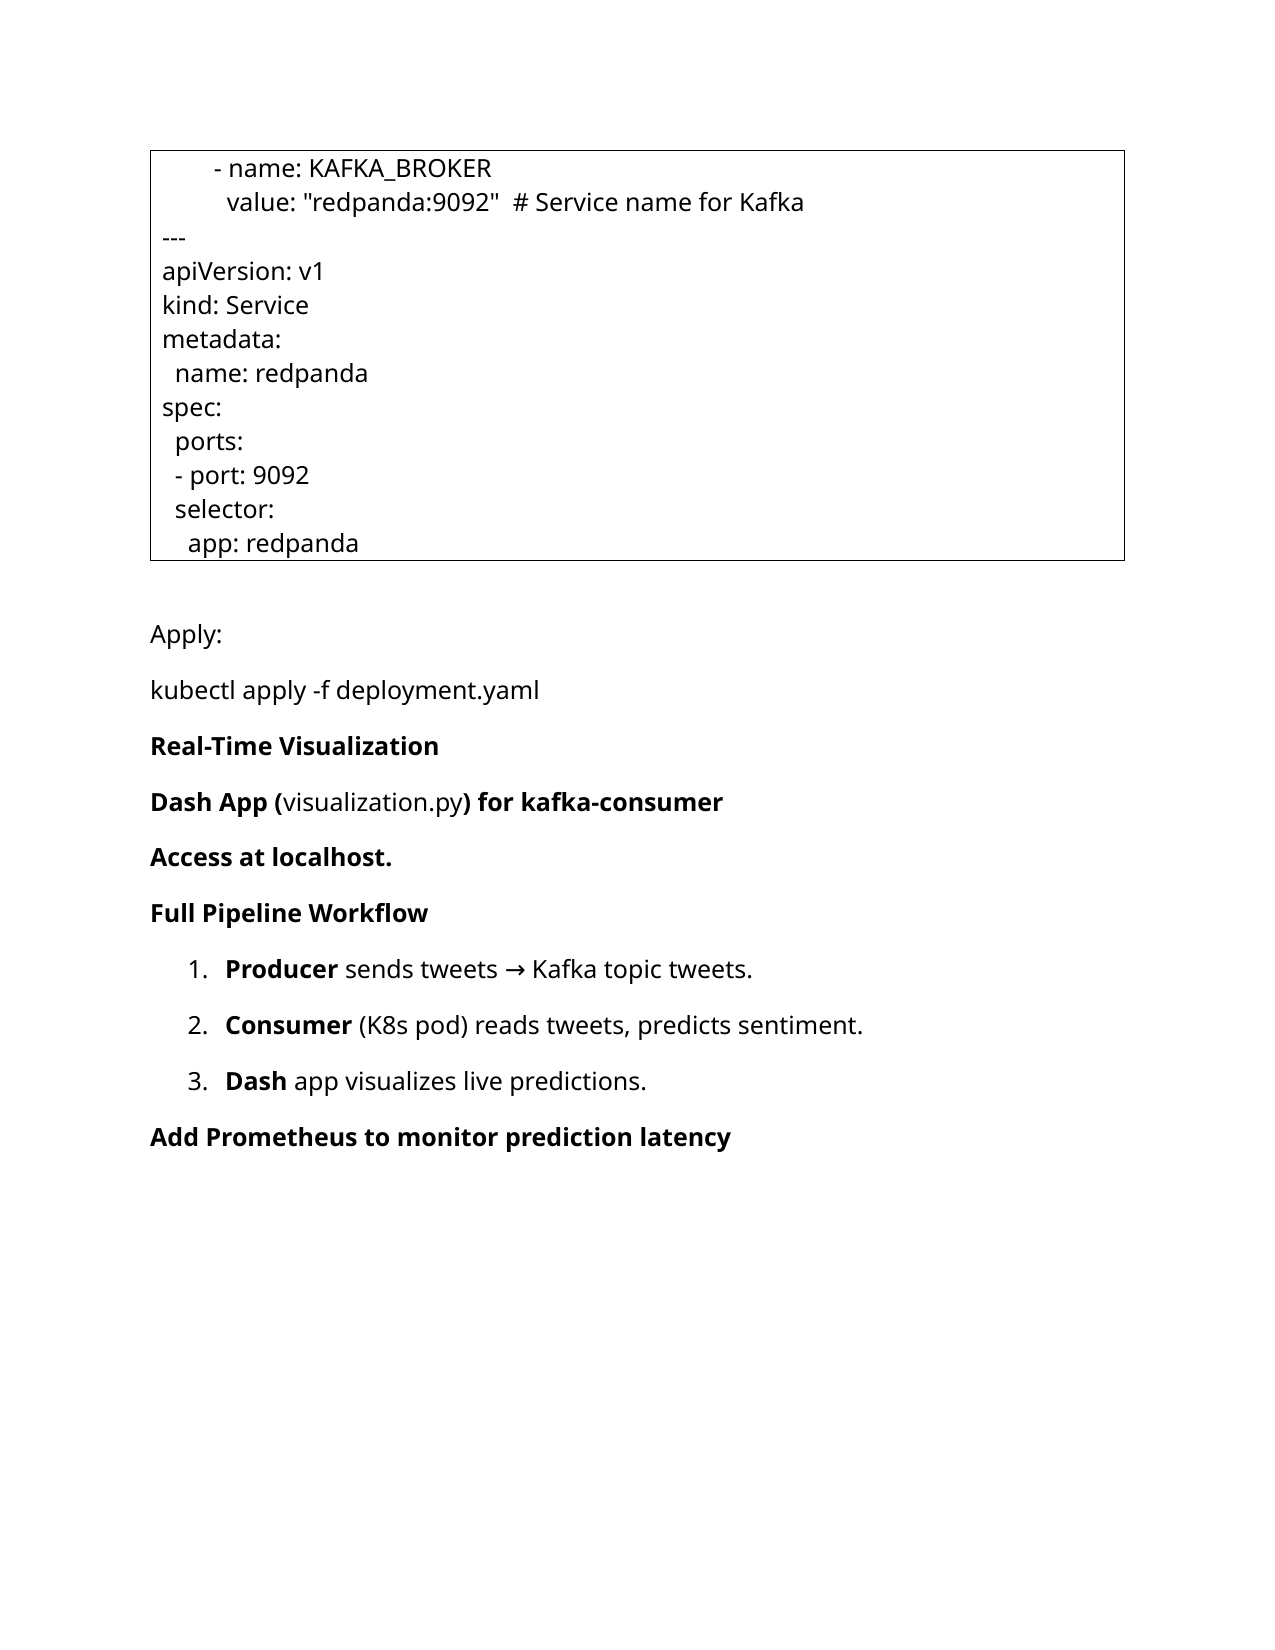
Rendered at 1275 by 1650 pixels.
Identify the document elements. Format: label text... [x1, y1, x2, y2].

text Real-Time Visualization [150, 728, 1125, 762]
list Producer sends tweets → Kafka topic tweets. [187, 952, 1125, 986]
list Consumer (K8s pod) reads tweets, predicts sentiment. [187, 1007, 1125, 1042]
text Apply: [150, 617, 1125, 651]
text Access at localhost. [150, 840, 1125, 874]
list Dash app visualizes live predictions. [187, 1063, 1125, 1097]
text Full Pipeline Workflow [150, 896, 1125, 930]
text kubectl apply -f deployment.yaml [150, 672, 1125, 707]
text Add Prometheus to monitor prediction latency [150, 1119, 1125, 1153]
text Dash App (visualization.py) for kafka-consumer [150, 784, 1125, 818]
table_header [151, 151, 1124, 560]
